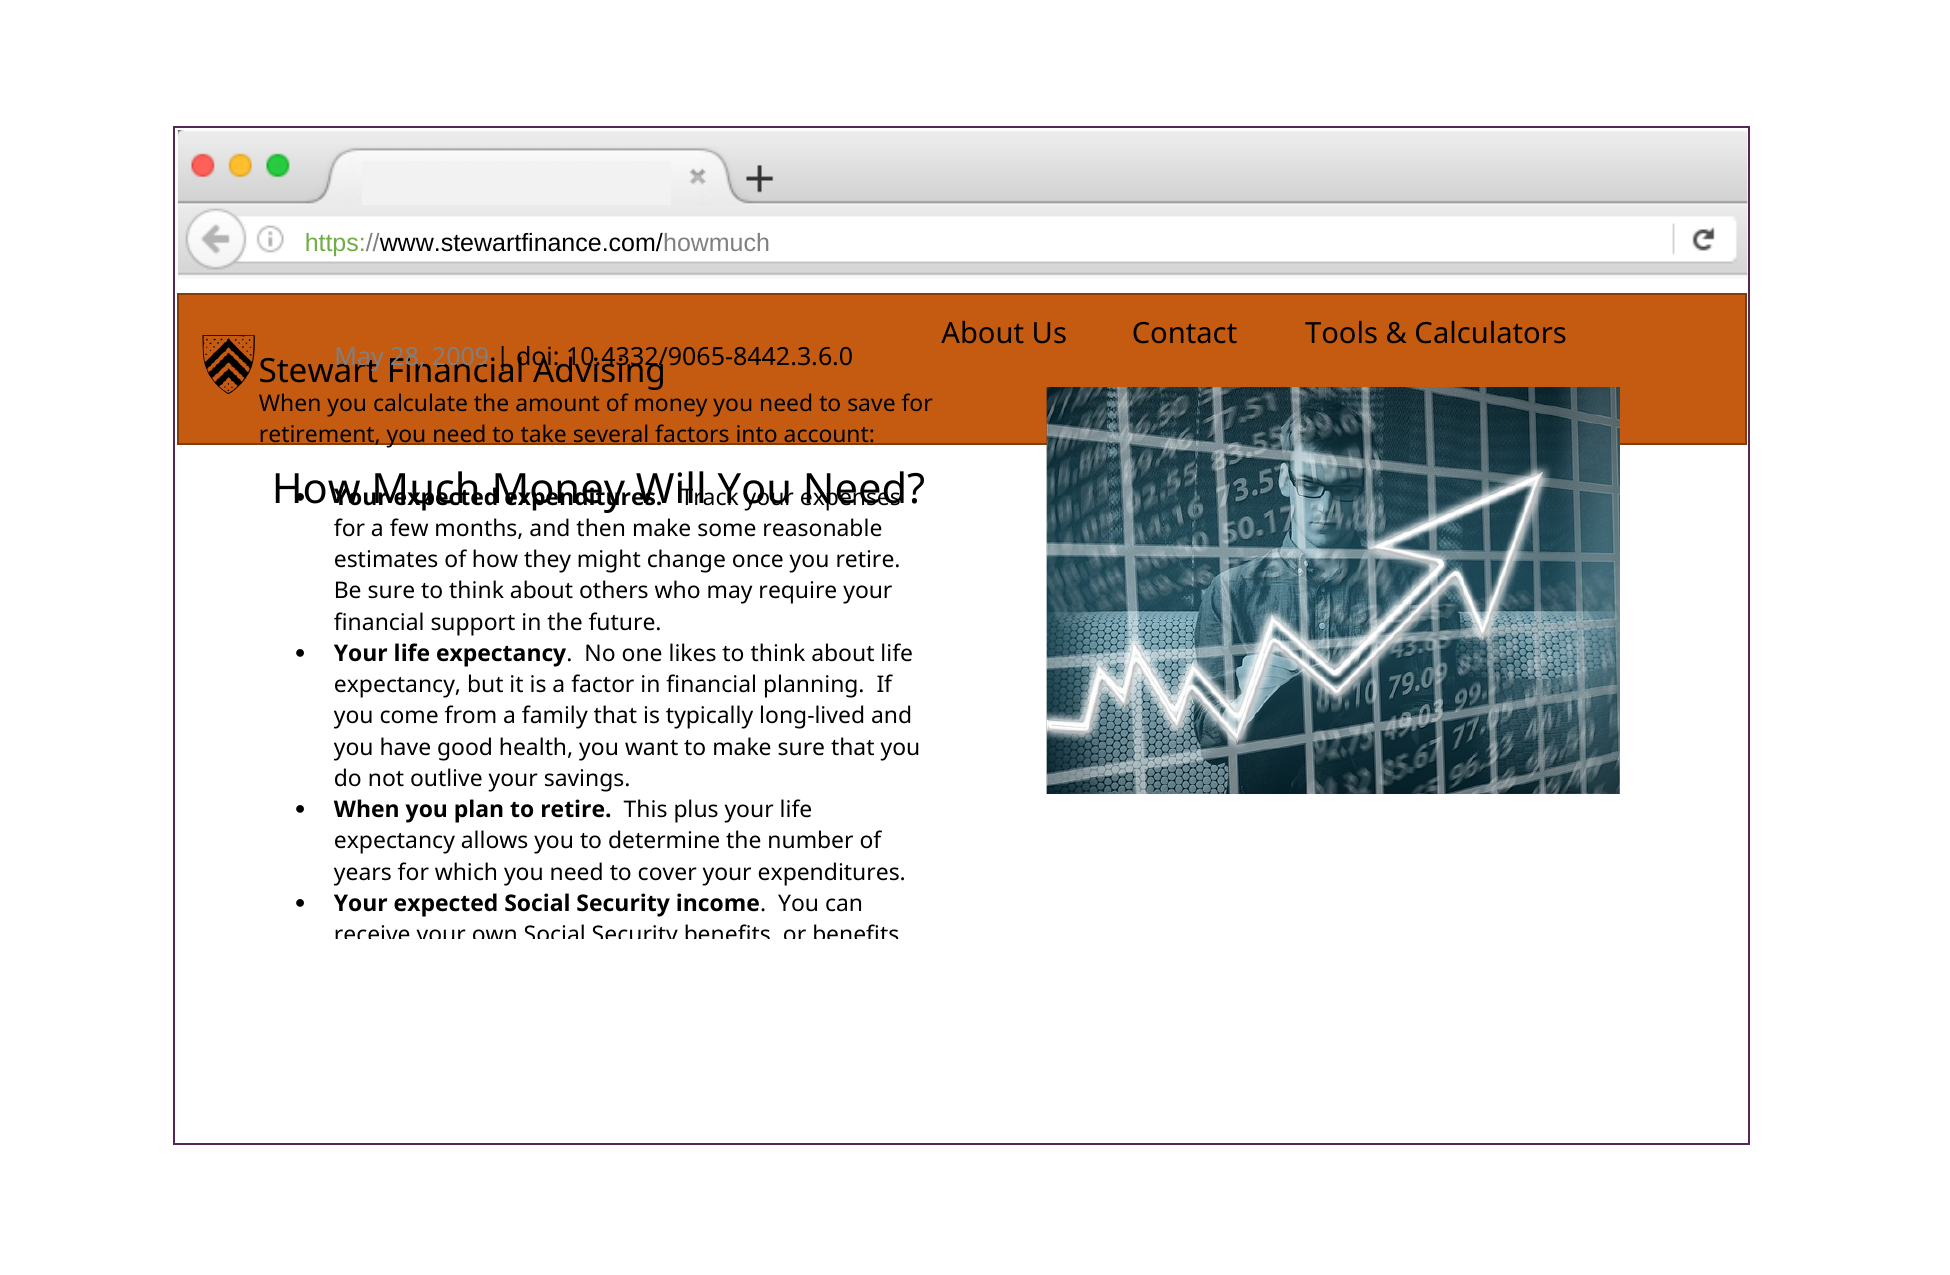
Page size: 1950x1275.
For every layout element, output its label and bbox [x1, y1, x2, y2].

picture [177, 130, 1748, 279]
picture [1046, 387, 1620, 794]
picture [198, 331, 259, 399]
